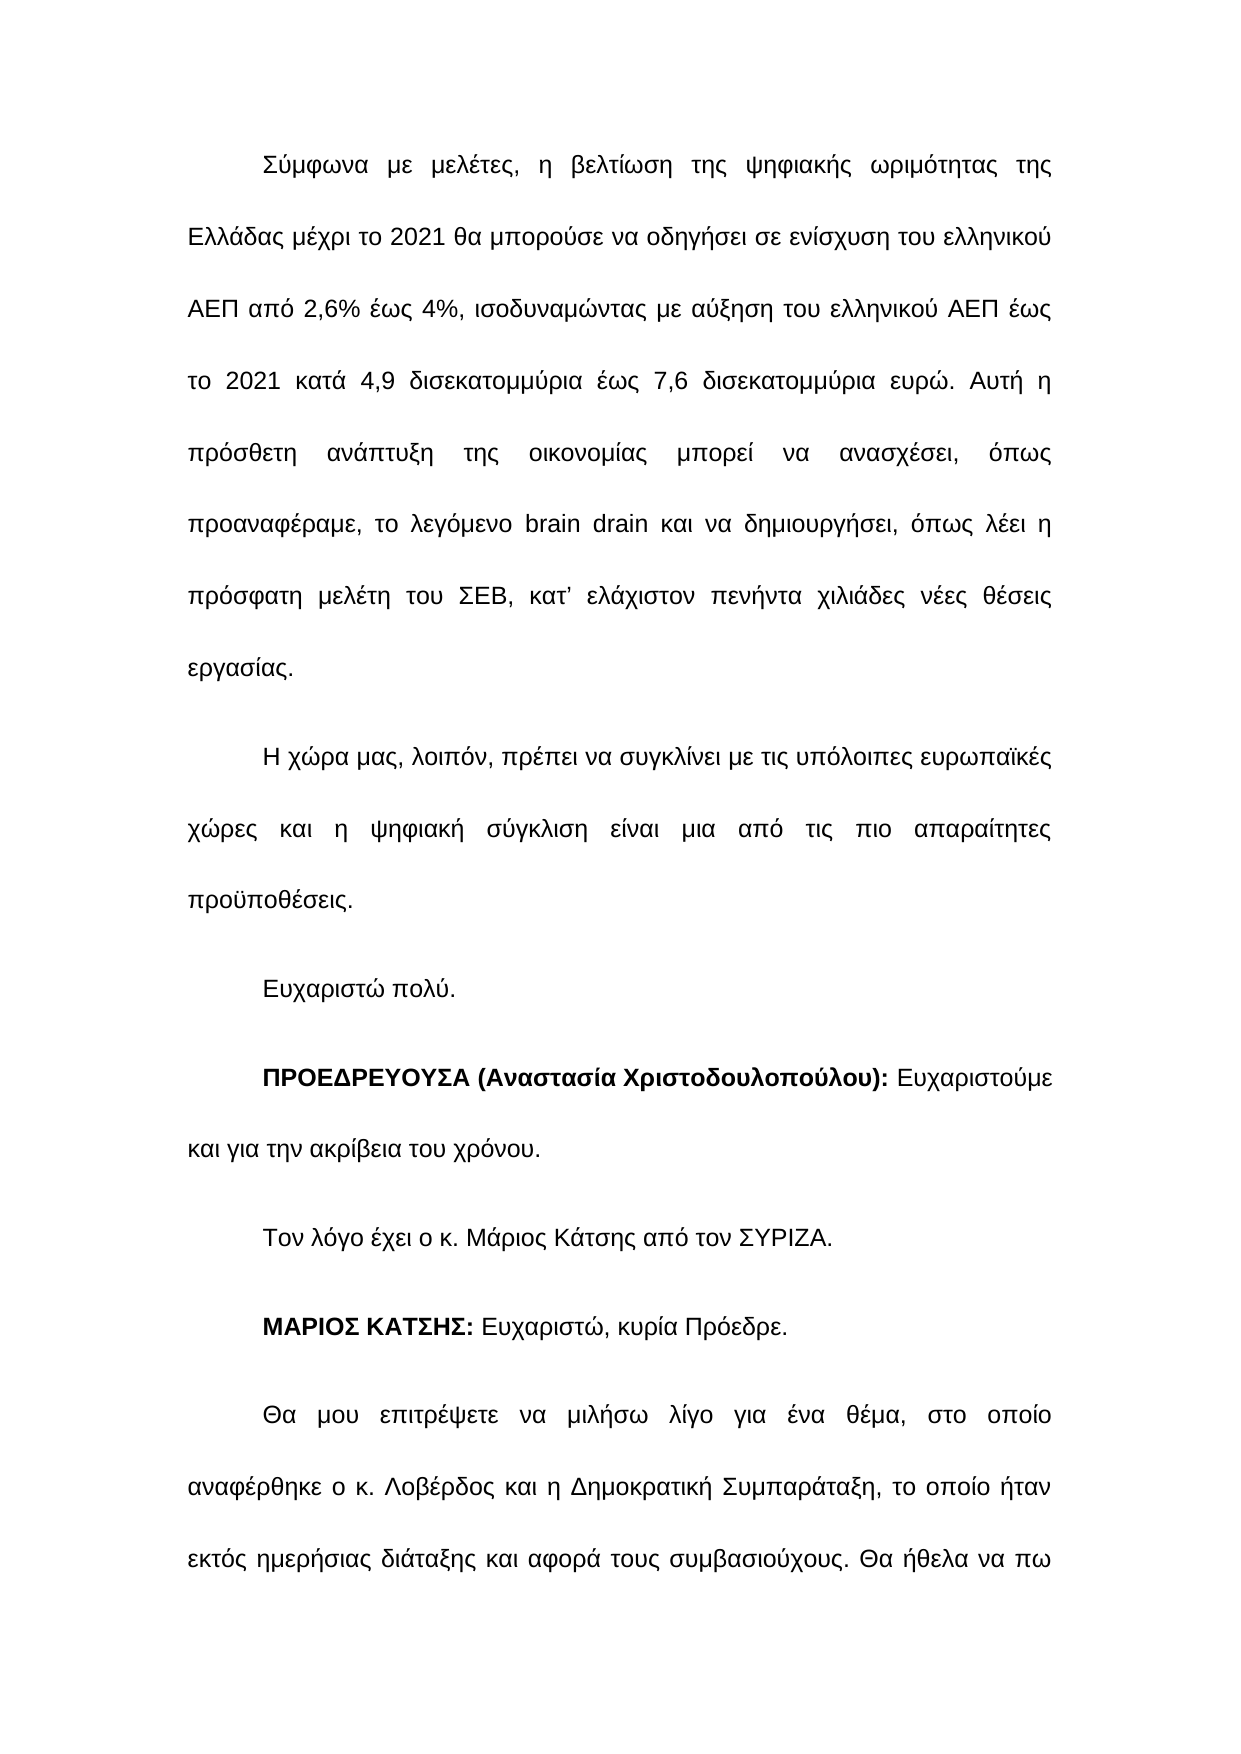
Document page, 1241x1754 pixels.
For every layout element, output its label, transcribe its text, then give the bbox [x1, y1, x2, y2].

text ΠΡΟΕΔΡΕΥΟΥΣΑ (Αναστασία Χριστοδουλοπούλου): Ευχαριστούμε και για την ακρίβεια του χρόνου. [187, 1062, 1053, 1163]
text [187, 1400, 1053, 1572]
text Ευχαριστώ πολύ. [187, 974, 1053, 1003]
text Τον λόγο έχει ο κ. Μάριος Κάτσης από τον ΣΥΡΙΖΑ. [187, 1223, 1053, 1252]
text Σύμφωνα με μελέτες, η βελτίωση της ψηφιακής ωριμότητας της Ελλάδας μέχρι το 2021 θα μπορούσε να οδηγήσει σε ενίσχυση του ελληνικού ΑΕΠ από 2,6% έως 4%, ισοδυναμώντας με αύξηση του ελληνικού ΑΕΠ έως το 2021 κατά 4,9 δισεκατομμύρια έως 7,6 δισεκατομμύρια ευρώ. Αυτή η πρόσθετη ανάπτυξη της οικονομίας μπορεί να ανασχέσει, όπως προαναφέραμε, το λεγόμενο brain drain και να δημιουργήσει, όπως λέει η πρόσφατη μελέτη του ΣΕΒ, κατ’ ελάχιστον πενήντα χιλιάδες νέες θέσεις εργασίας. [187, 150, 1053, 682]
text Η χώρα μας, λοιπόν, πρέπει να συγκλίνει με τις υπόλοιπες ευρωπαϊκές χώρες και η ψηφιακή σύγκλιση είναι μια από τις πιο απαραίτητες προϋποθέσεις. [187, 742, 1053, 914]
text ΜΑΡΙΟΣ ΚΑΤΣΗΣ: Ευχαριστώ, κυρία Πρόεδρε. [187, 1311, 1053, 1340]
